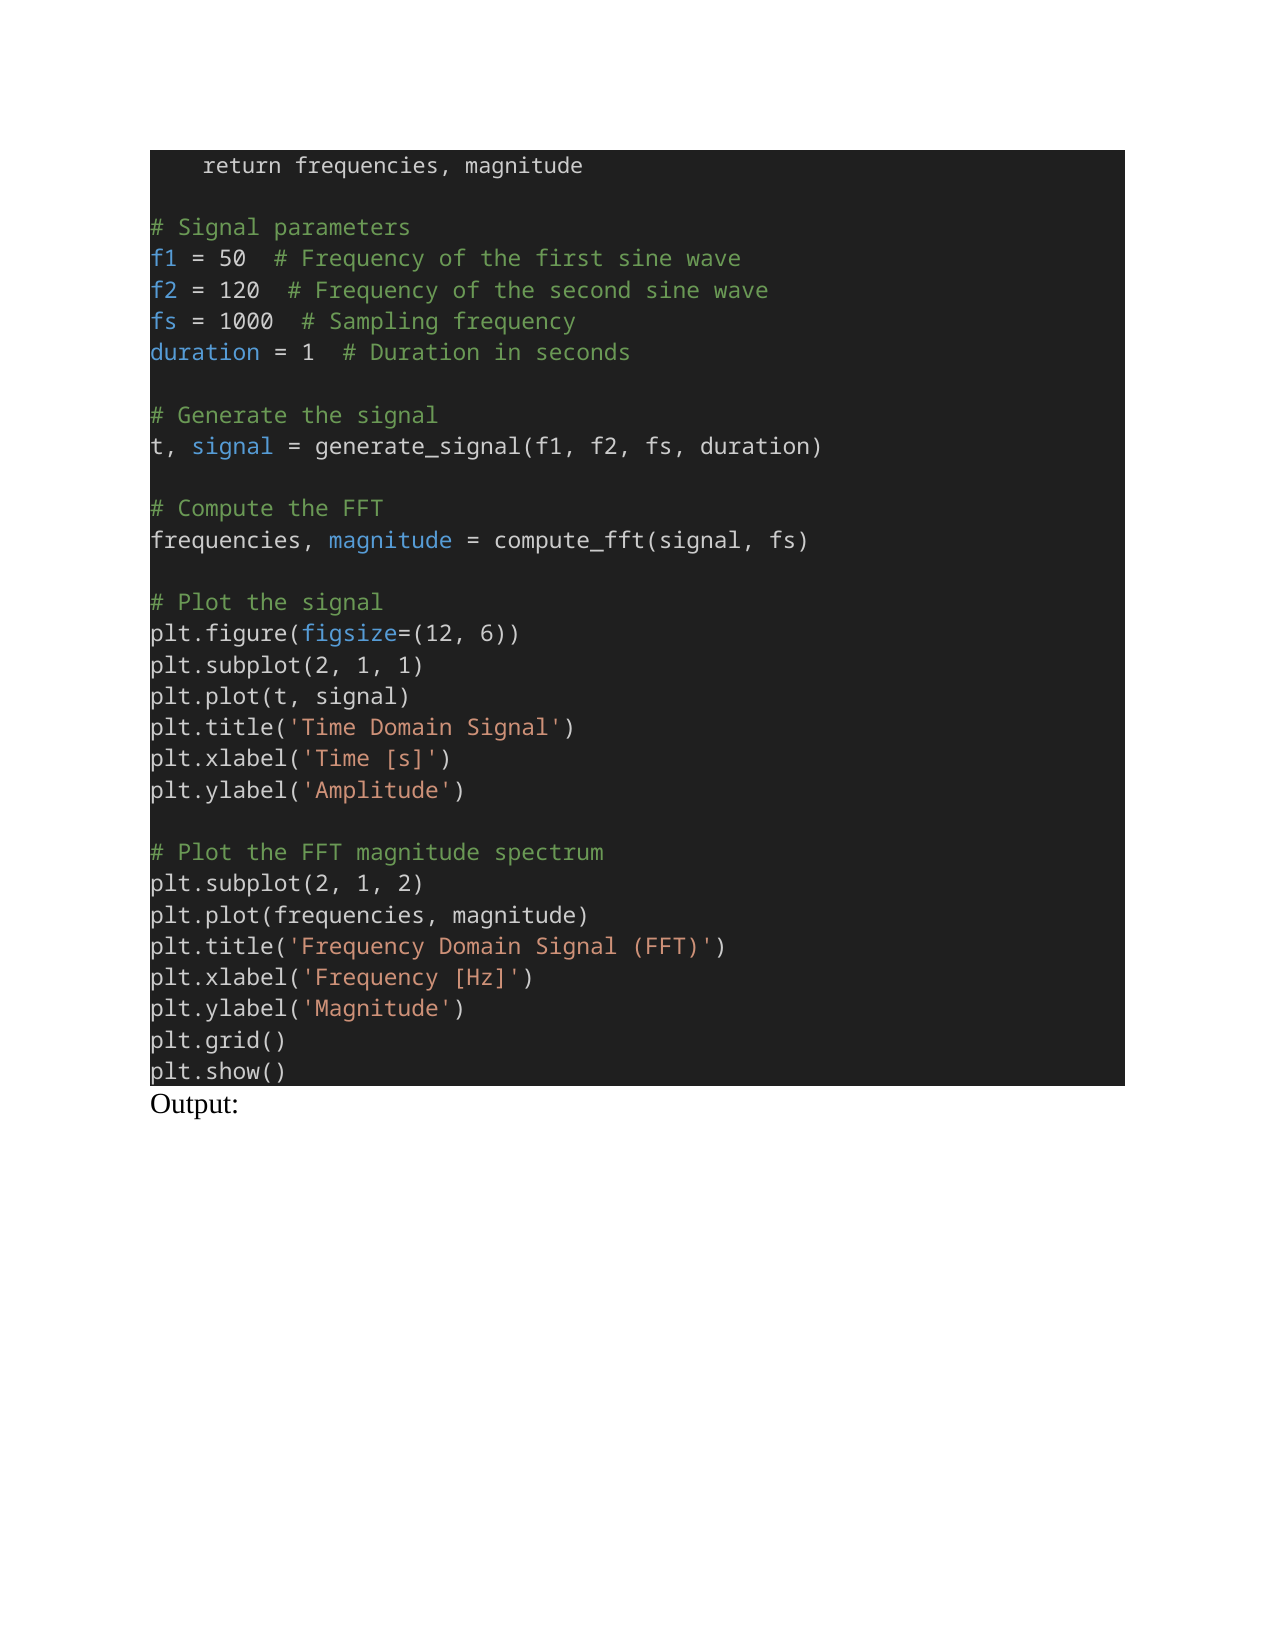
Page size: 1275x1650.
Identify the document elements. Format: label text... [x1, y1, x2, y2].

text plt.title('Time Domain Signal') [150, 711, 1125, 742]
text # Compute the FFT [150, 492, 1125, 523]
text duration = 1 # Duration in seconds [150, 336, 1125, 367]
text plt.title('Frequency Domain Signal (FFT)') [150, 930, 1125, 961]
text # Plot the FFT magnitude spectrum [150, 836, 1125, 867]
text plt.plot(t, signal) [150, 680, 1125, 711]
text plt.subplot(2, 1, 1) [150, 648, 1125, 680]
text plt.subplot(2, 1, 2) [150, 867, 1125, 898]
text plt.xlabel('Frequency [Hz]') [150, 961, 1125, 992]
text # Generate the signal [150, 398, 1125, 430]
text plt.ylabel('Magnitude') [150, 992, 1125, 1023]
text fs = 1000 # Sampling frequency [150, 305, 1125, 336]
text # Plot the signal [150, 586, 1125, 617]
text return frequencies, magnitude [150, 150, 1125, 180]
text plt.xlabel('Time [s]') [150, 742, 1125, 773]
text Output: [150, 1086, 1125, 1119]
text plt.plot(frequencies, magnitude) [150, 898, 1125, 930]
text t, signal = generate_signal(f1, f2, fs, duration) [150, 430, 1125, 461]
text plt.grid() [150, 1023, 1125, 1055]
text # Signal parameters [150, 211, 1125, 242]
text plt.ylabel('Amplitude') [150, 773, 1125, 805]
text f2 = 120 # Frequency of the second sine wave [150, 273, 1125, 305]
text f1 = 50 # Frequency of the first sine wave [150, 242, 1125, 273]
text plt.show() [150, 1055, 1125, 1086]
text plt.figure(figsize=(12, 6)) [150, 617, 1125, 648]
text frequencies, magnitude = compute_fft(signal, fs) [150, 523, 1125, 555]
